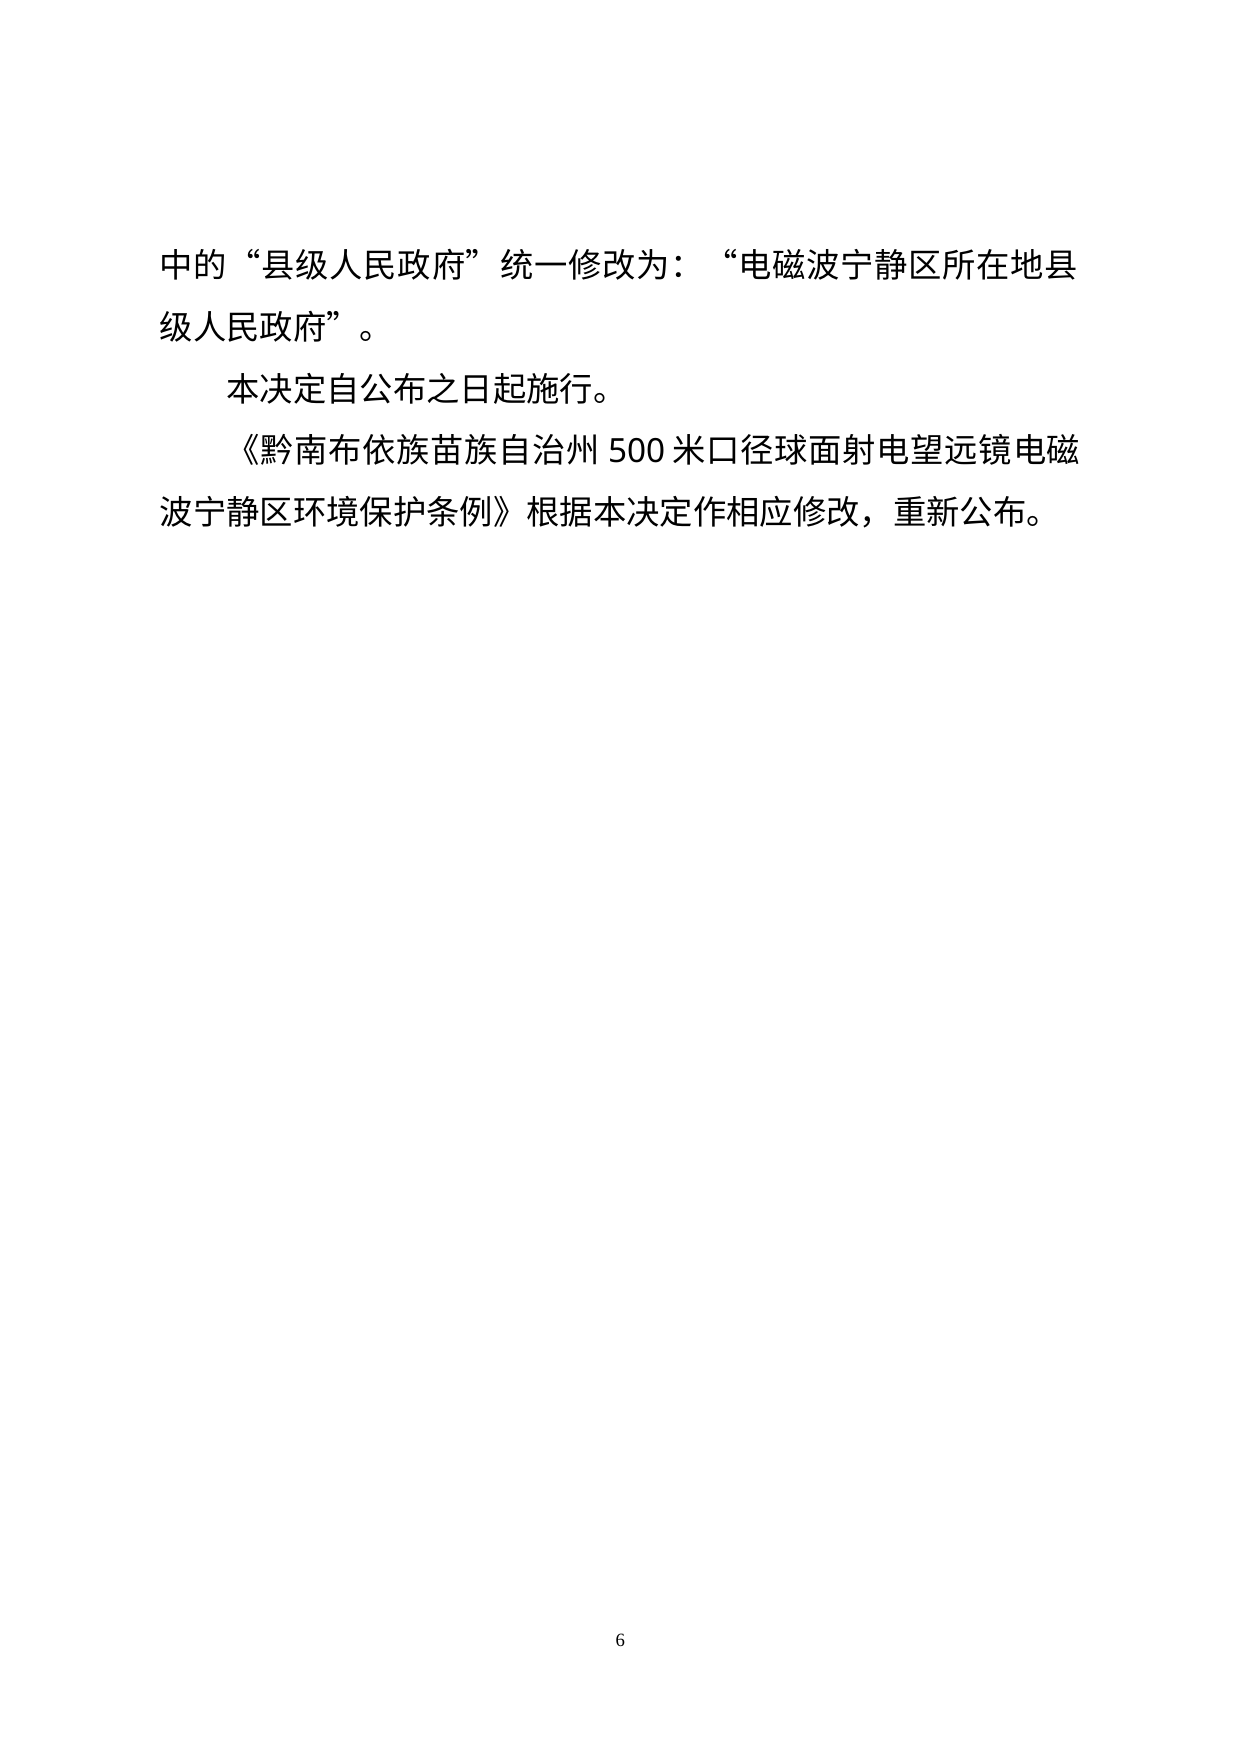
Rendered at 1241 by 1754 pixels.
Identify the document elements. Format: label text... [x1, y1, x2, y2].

text 《黔南布依族苗族自治州500米口径球面射电望远镜电磁波宁静区环境保护条例》根据本决定作相应修改，重新公布。 [159, 413, 1081, 537]
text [159, 228, 1081, 352]
text 本决定自公布之日起施行。 [159, 352, 1081, 413]
